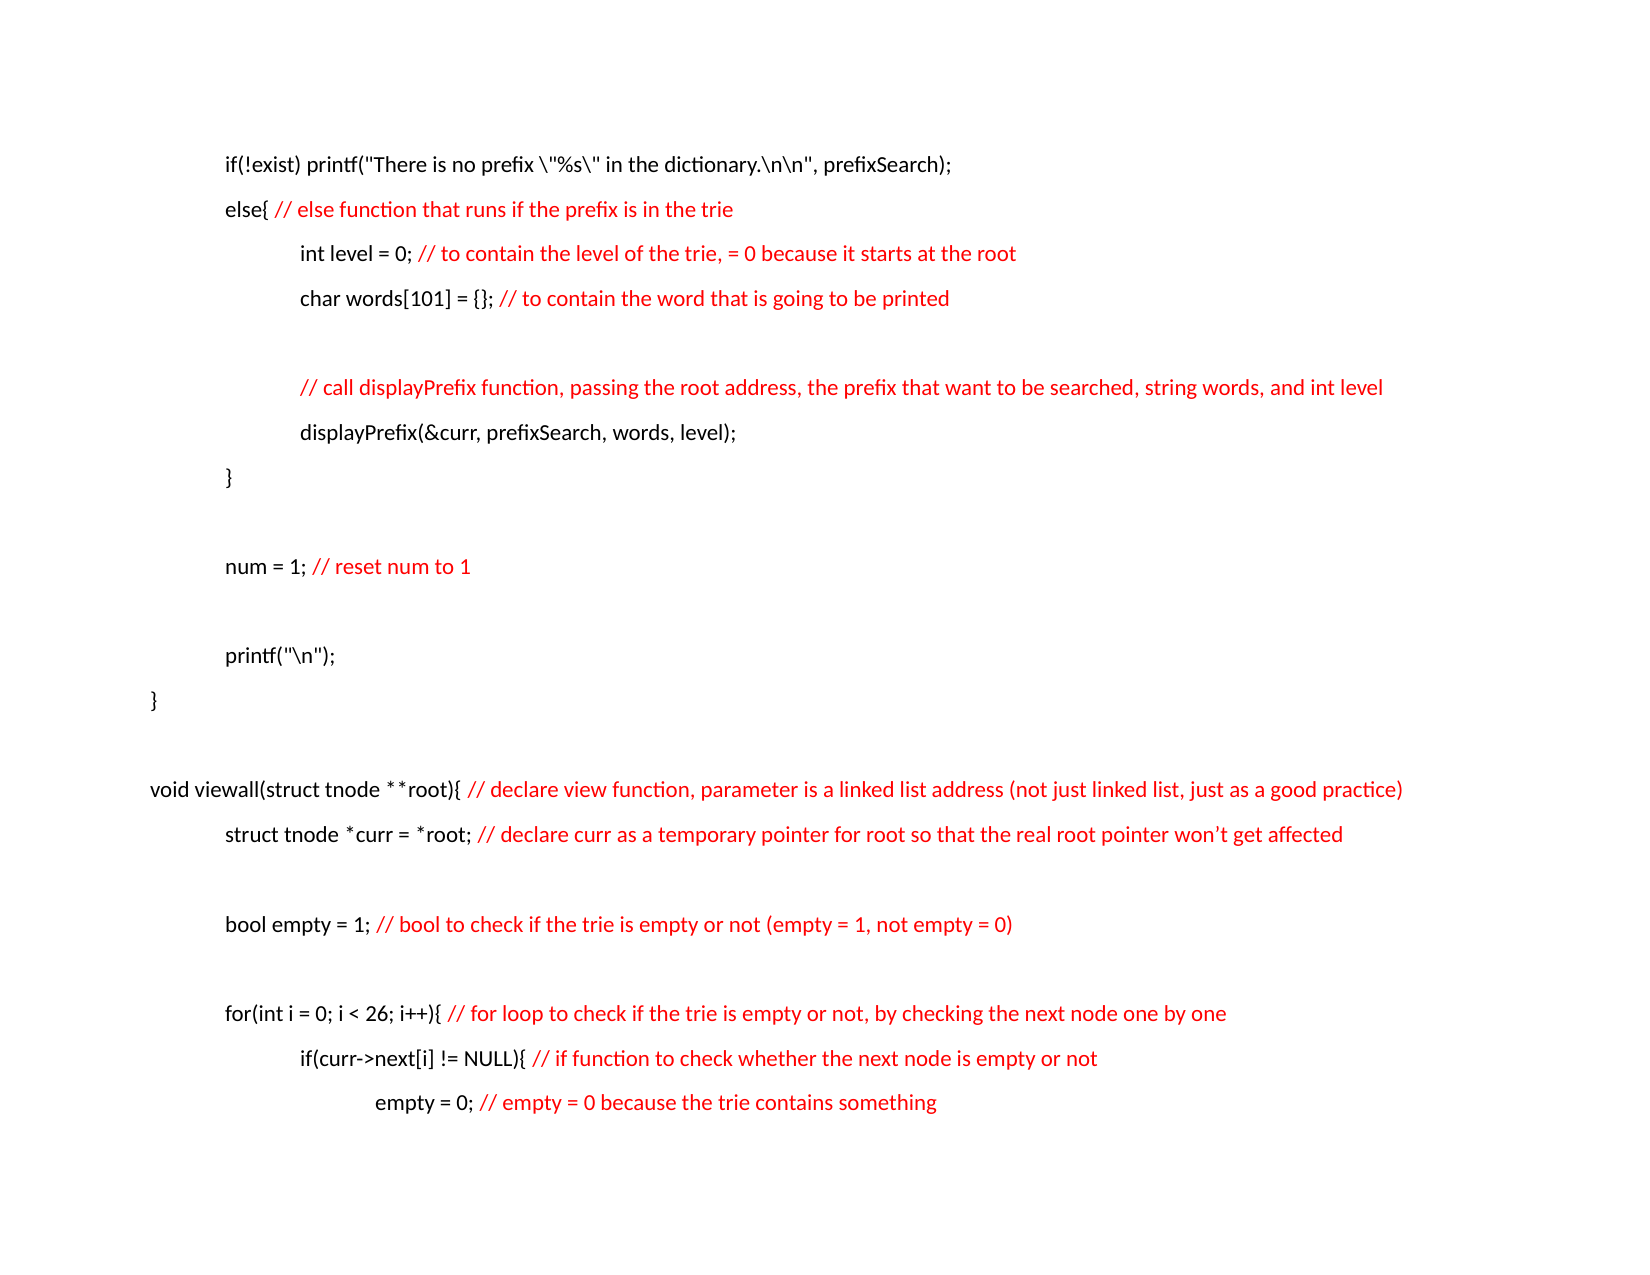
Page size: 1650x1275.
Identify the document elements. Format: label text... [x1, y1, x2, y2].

text printf("\n"); [150, 642, 1500, 669]
text } [150, 686, 1500, 714]
text } [150, 463, 1500, 491]
text else{ // else function that runs if the prefix is in the trie [150, 195, 1500, 223]
text int level = 0; // to contain the level of the trie, = 0 because it starts at the root [150, 239, 1500, 267]
text empty = 0; // empty = 0 because the trie contains something [150, 1088, 1500, 1116]
text bool empty = 1; // bool to check if the trie is empty or not (empty = 1, not empty = 0) [150, 910, 1500, 938]
text // call displayPrefix function, passing the root address, the prefix that want to be searched, string words, and int level [225, 373, 1500, 401]
text void viewall(struct tnode **root){ // declare view function, parameter is a linked list address (not just linked list, just as a good practice) [150, 776, 1500, 804]
text displayPrefix(&curr, prefixSearch, words, level); [150, 418, 1500, 446]
text struct tnode *curr = *root; // declare curr as a temporary pointer for root so that the real root pointer won’t get affected [150, 820, 1500, 848]
text num = 1; // reset num to 1 [150, 552, 1500, 580]
text if(!exist) printf("There is no prefix \"%s\" in the dictionary.\n\n", prefixSearch); [150, 150, 1500, 178]
text if(curr->next[i] != NULL){ // if function to check whether the next node is empty or not [225, 1044, 1500, 1072]
text char words[101] = {}; // to contain the word that is going to be printed [150, 284, 1500, 312]
text for(int i = 0; i < 26; i++){ // for loop to check if the trie is empty or not, by checking the next node one by one [150, 999, 1500, 1027]
